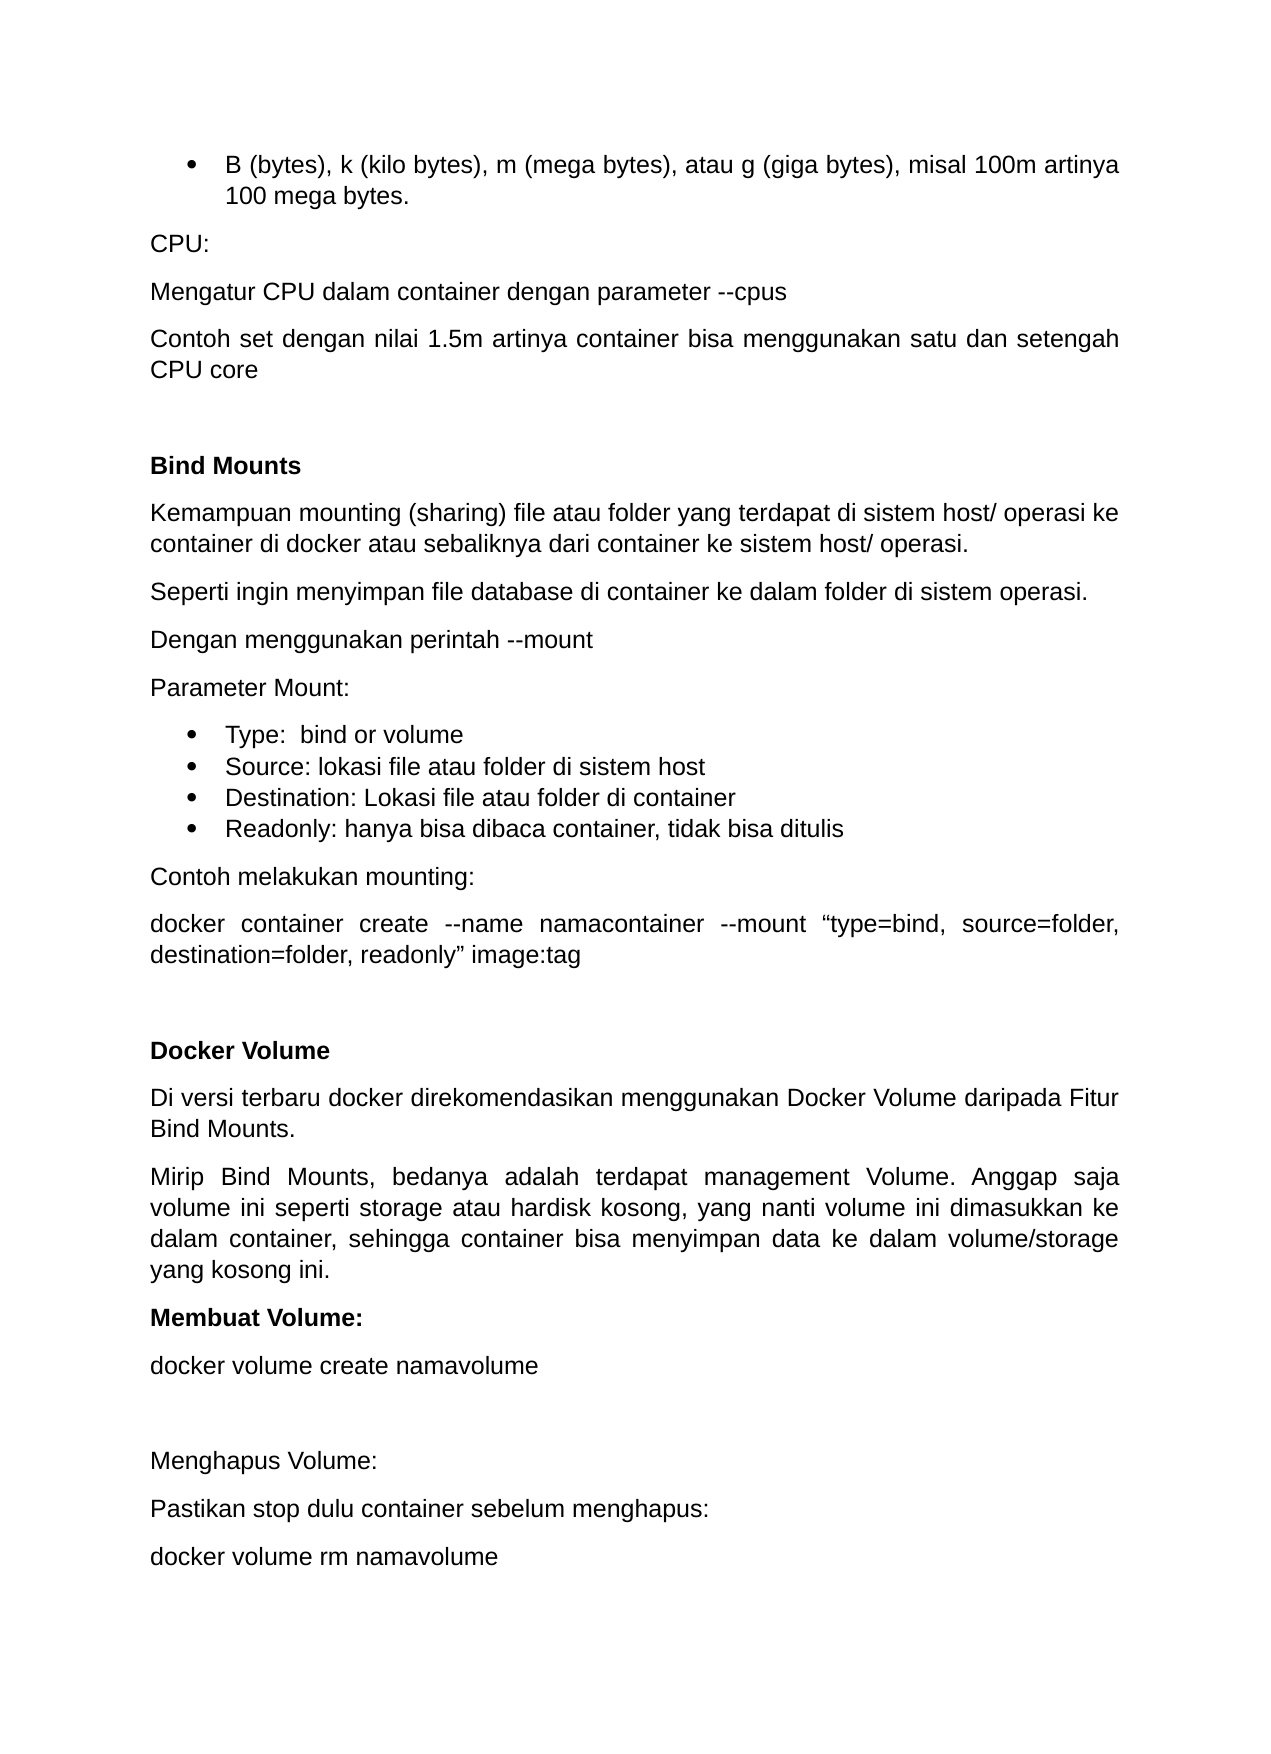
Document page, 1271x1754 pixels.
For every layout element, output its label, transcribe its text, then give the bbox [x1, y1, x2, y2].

list Destination: Lokasi file atau folder di container [187, 783, 1121, 811]
text docker volume rm namavolume [150, 1542, 1121, 1570]
text Docker Volume [150, 1036, 1121, 1064]
text CPU: [150, 229, 1121, 258]
text Seperti ingin menyimpan file database di container ke dalam folder di sistem operasi. [150, 577, 1121, 606]
list Source: lokasi file atau folder di sistem host [187, 751, 1121, 780]
text Membuat Volume: [150, 1303, 1121, 1332]
text Pastikan stop dulu container sebelum menghapus: [150, 1494, 1121, 1523]
list Type: bind or volume [187, 720, 1121, 749]
text Mengatur CPU dalam container dengan parameter --cpus [150, 277, 1121, 305]
text Kemampuan mounting (sharing) file atau folder yang terdapat di sistem host/ operasi ke container di docker atau sebaliknya dari container ke sistem host/ operasi. [150, 498, 1121, 558]
text Contoh set dengan nilai 1.5m artinya container bisa menggunakan satu dan setengah CPU core [150, 324, 1121, 384]
text Di versi terbaru docker direkomendasikan menggunakan Docker Volume daripada Fitur Bind Mounts. [150, 1083, 1121, 1143]
text docker container create --name namacontainer --mount “type=bind, source=folder, destination=folder, readonly” image:tag [150, 909, 1121, 969]
text Bind Mounts [150, 451, 1121, 479]
text docker volume create namavolume [150, 1351, 1121, 1379]
text Mirip Bind Mounts, bedanya adalah terdapat management Volume. Anggap saja volume ini seperti storage atau hardisk kosong, yang nanti volume ini dimasukkan ke dalam container, sehingga container bisa menyimpan data ke dalam volume/storage yang kosong ini. [150, 1162, 1121, 1284]
text Menghapus Volume: [150, 1446, 1121, 1475]
text Contoh melakukan mounting: [150, 862, 1121, 890]
list Readonly: hanya bisa dibaca container, tidak bisa ditulis [187, 814, 1121, 843]
text Dengan menggunakan perintah --mount [150, 625, 1121, 654]
list B (bytes), k (kilo bytes), m (mega bytes), atau g (giga bytes), misal 100m artinya 100 mega bytes. [187, 150, 1121, 210]
text Parameter Mount: [150, 673, 1121, 701]
